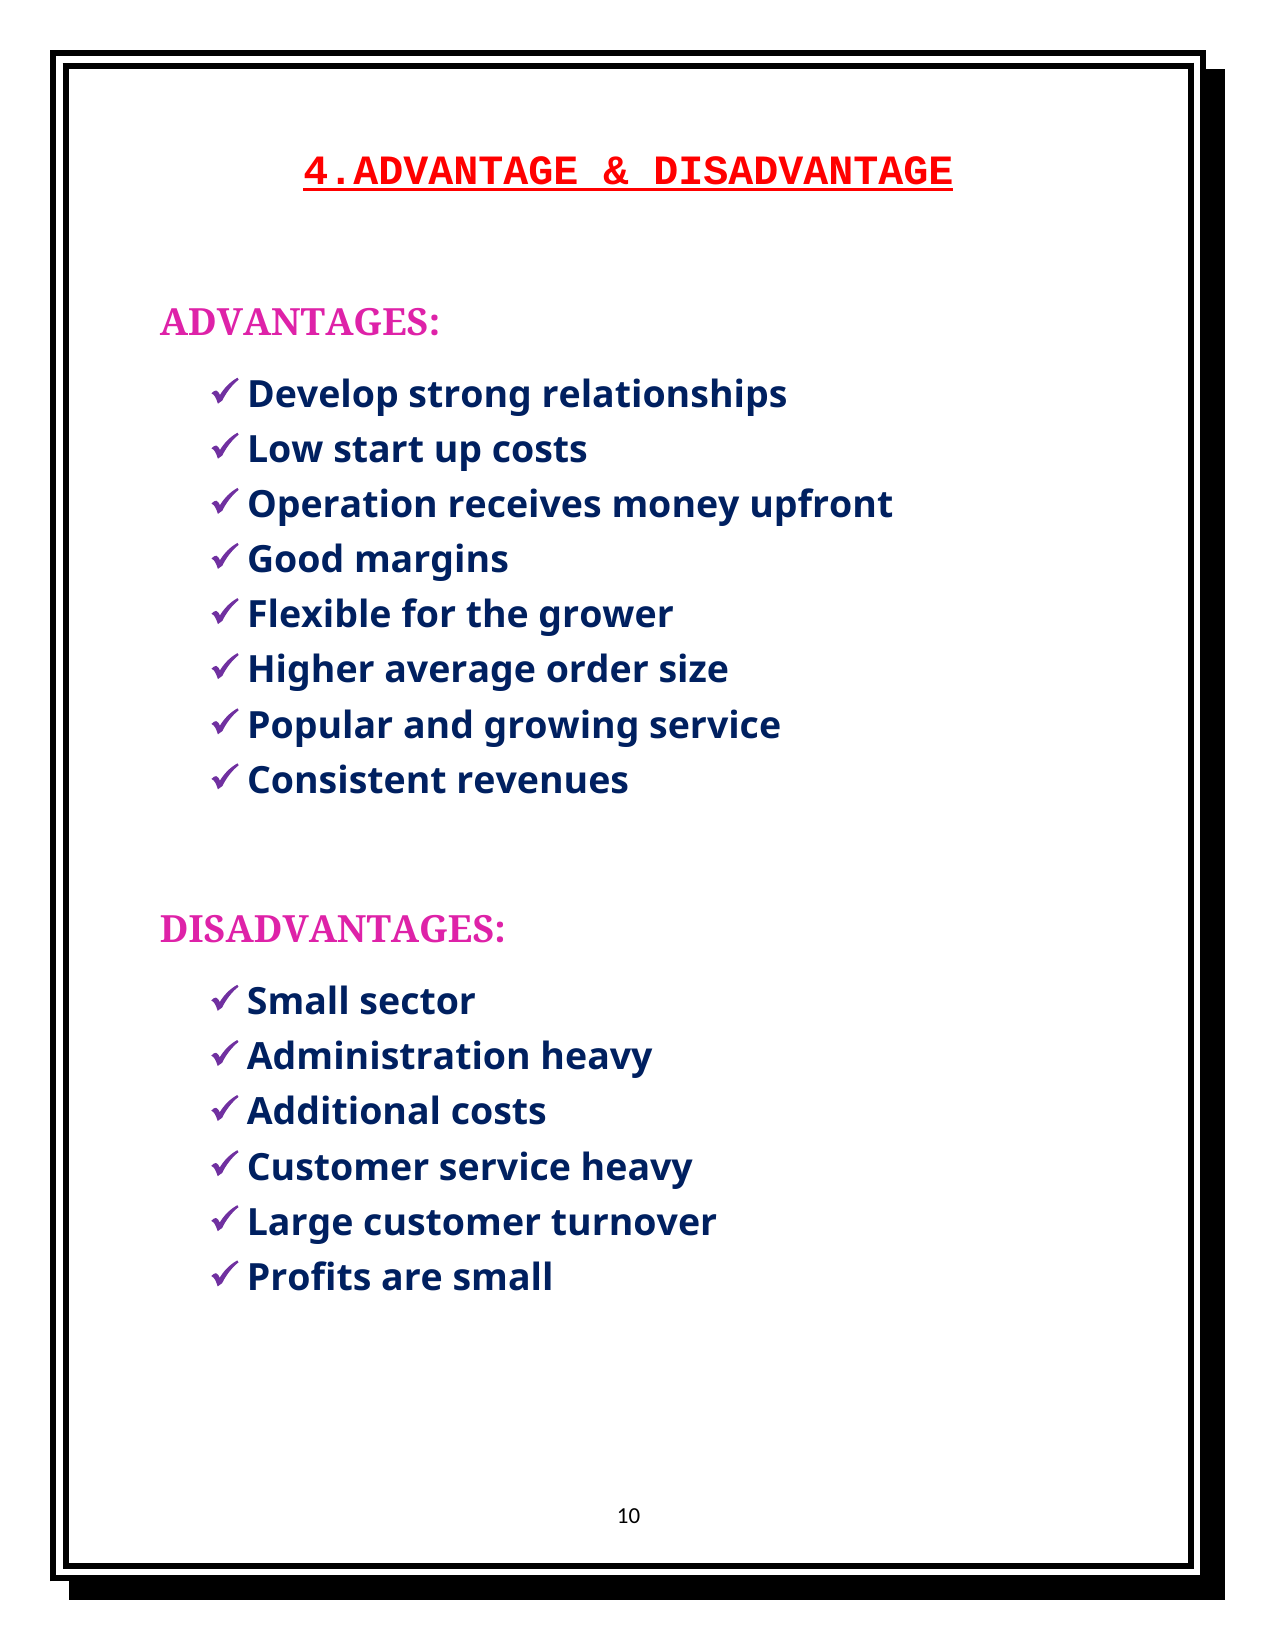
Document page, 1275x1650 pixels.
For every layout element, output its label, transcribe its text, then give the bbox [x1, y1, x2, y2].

list Flexible for the grower [209, 588, 1106, 639]
list Profits are small [209, 1250, 1106, 1301]
list Small sector [209, 974, 1106, 1026]
text DISADVANTAGES: [150, 903, 1106, 954]
list Low start up costs [209, 422, 1106, 473]
list Higher average order size [209, 643, 1106, 694]
list Large customer turnover [209, 1195, 1106, 1246]
list Popular and growing service [209, 698, 1106, 749]
list Develop strong relationships [209, 367, 1106, 418]
list Good margins [209, 533, 1106, 584]
text 4.ADVANTAGE & DISADVANTAGE [150, 150, 1106, 197]
list Consistent revenues [209, 753, 1106, 804]
text ADVANTAGES: [150, 296, 1106, 347]
list Operation receives money upfront [209, 477, 1106, 528]
list Additional costs [209, 1085, 1106, 1136]
list Customer service heavy [209, 1140, 1106, 1191]
list Administration heavy [209, 1029, 1106, 1081]
